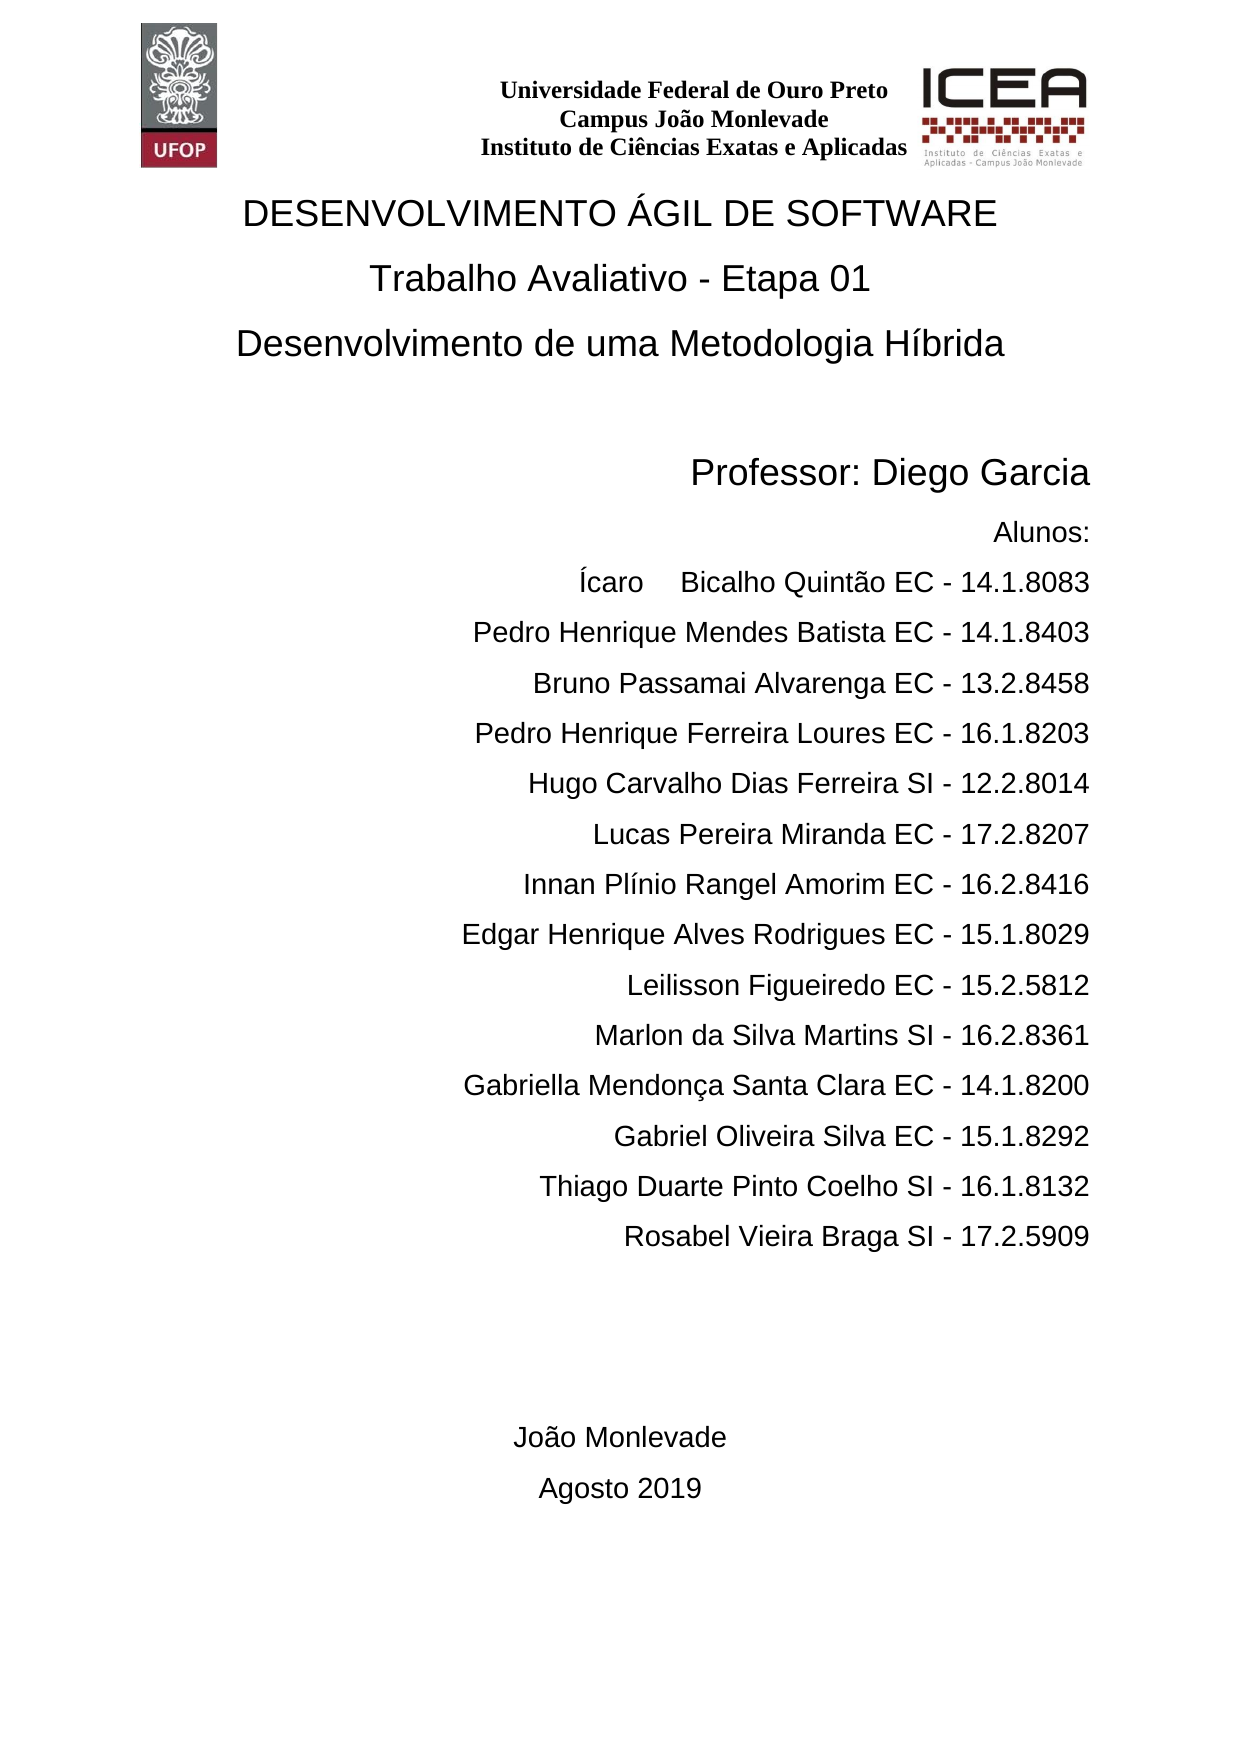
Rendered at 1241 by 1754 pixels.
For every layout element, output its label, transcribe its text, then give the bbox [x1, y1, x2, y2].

picture [139, 23, 218, 168]
picture [917, 62, 1090, 170]
text Innan Plínio Rangel Amorim EC - 16.2.8416 [150, 867, 1090, 901]
text Alunos: [150, 515, 1090, 548]
text Gabriella Mendonça Santa Clara EC - 14.1.8200 [150, 1068, 1090, 1102]
text DESENVOLVIMENTO ÁGIL DE SOFTWARE [150, 191, 1090, 234]
text Pedro Henrique Ferreira Loures EC - 16.1.8203 [150, 716, 1090, 750]
text Bruno Passamai Alvarenga EC - 13.2.8458 [150, 666, 1090, 699]
text Ícaro Bicalho Quintão EC - 14.1.8083 [150, 565, 1090, 599]
text Lucas Pereira Miranda EC - 17.2.8207 [150, 817, 1090, 850]
text João Monlevade [150, 1421, 1090, 1454]
text Desenvolvimento de uma Metodologia Híbrida [150, 321, 1090, 364]
text Trabalho Avaliativo - Etapa 01 [150, 256, 1090, 299]
text Pedro Henrique Mendes Batista EC - 14.1.8403 [150, 616, 1090, 649]
text Agosto 2019 [150, 1471, 1090, 1504]
text Rosabel Vieira Braga SI - 17.2.5909 [150, 1219, 1090, 1253]
text Hugo Carvalho Dias Ferreira SI - 12.2.8014 [150, 766, 1090, 800]
text Gabriel Oliveira Silva EC - 15.1.8292 [150, 1119, 1090, 1152]
text Marlon da Silva Martins SI - 16.2.8361 [150, 1018, 1090, 1052]
text Thiago Duarte Pinto Coelho SI - 16.1.8132 [150, 1169, 1090, 1202]
text Leilisson Figueiredo EC - 15.2.5812 [150, 968, 1090, 1001]
text Professor: Diego Garcia [150, 450, 1090, 493]
text Edgar Henrique Alves Rodrigues EC - 15.1.8029 [150, 917, 1090, 951]
